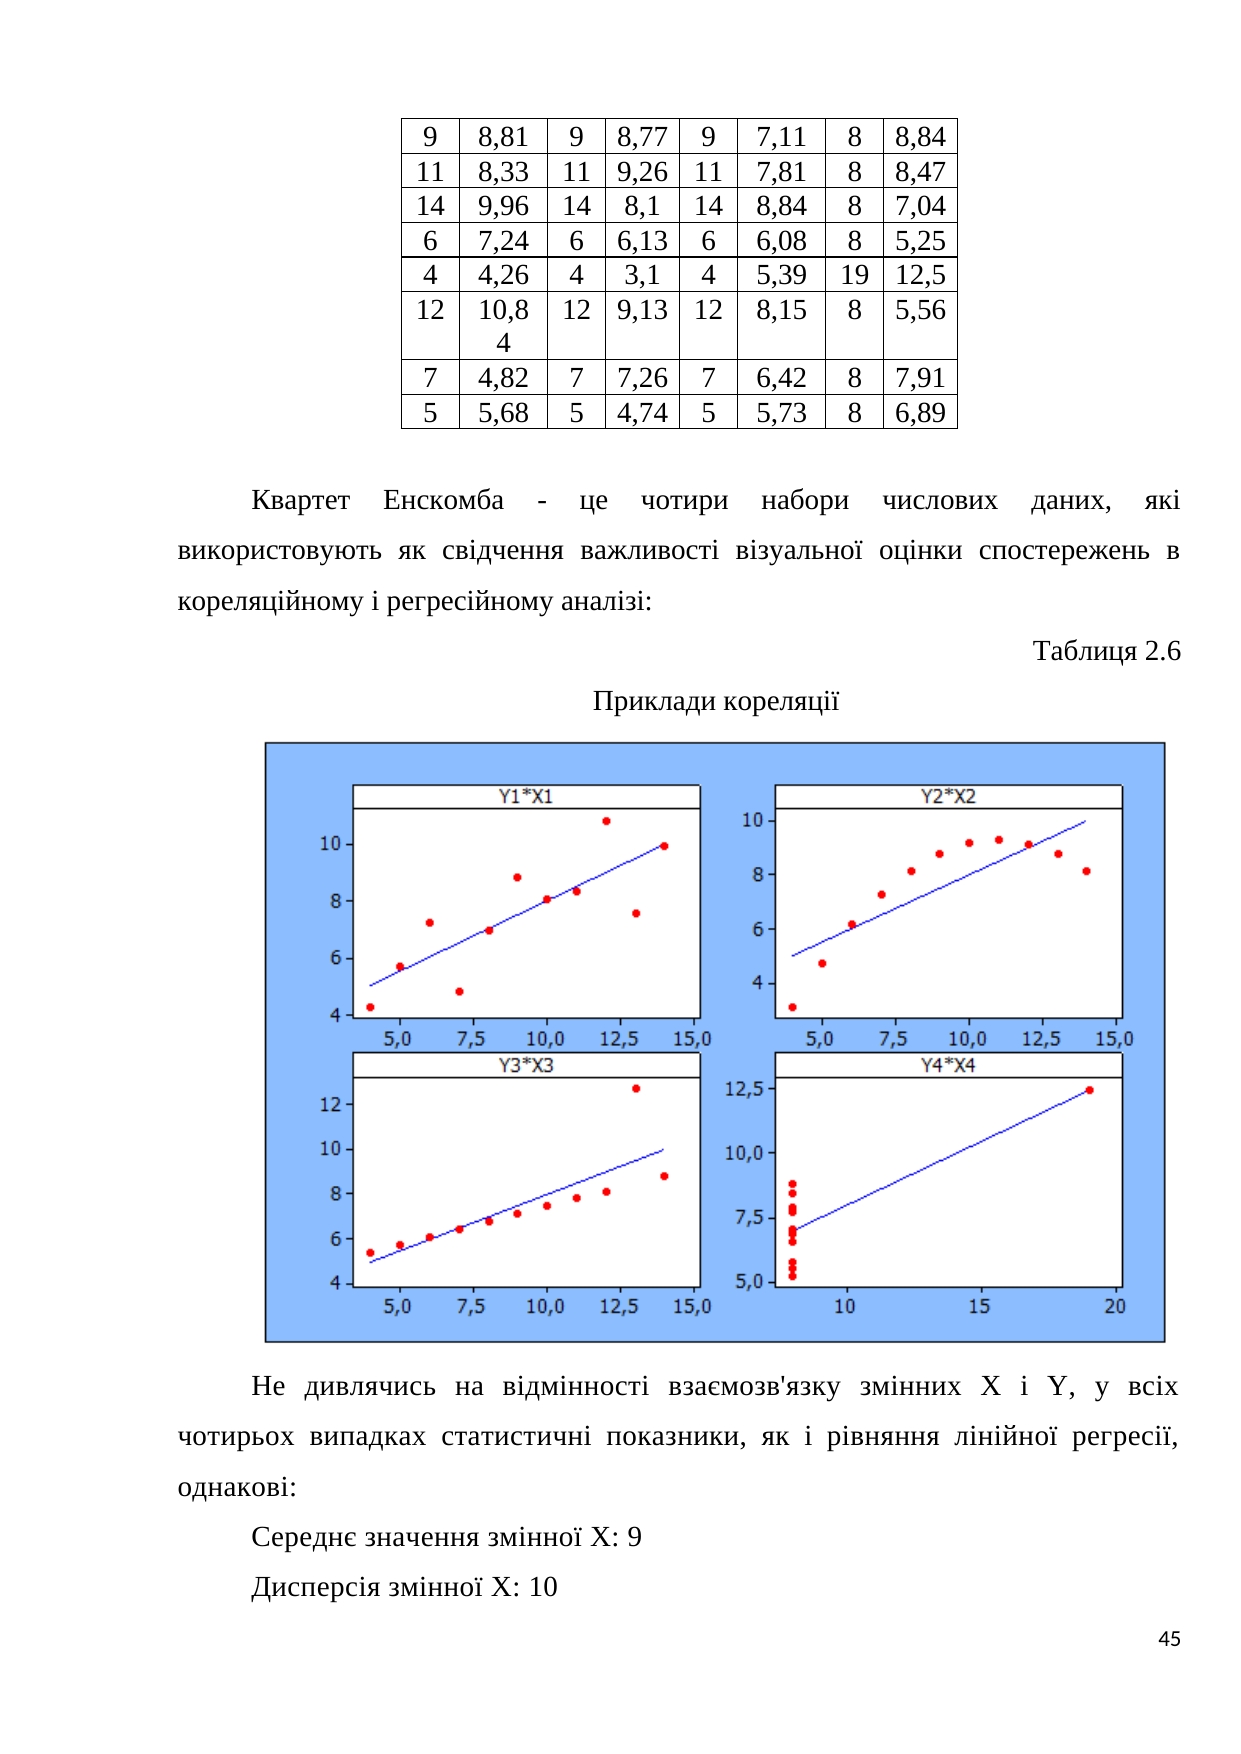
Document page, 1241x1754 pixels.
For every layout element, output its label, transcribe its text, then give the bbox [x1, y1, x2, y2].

text Не дивлячись на відмінності взаємозв'язку змінних X і Y, у всіх чотирьох випадках статистичні показники, як і рівняння лінійної регресії, однакові: [177, 1368, 1181, 1502]
table_cell 7 [402, 360, 459, 394]
table_cell 9 [402, 119, 459, 153]
table_cell 8 [826, 188, 883, 222]
table_cell 5 [402, 395, 459, 428]
table_cell 8,77 [606, 119, 679, 153]
table_cell 9 [548, 119, 605, 153]
text Квартет Енскомба - це чотири набори числових даних, які використовують як свідчення важливості візуальної оцінки спостережень в кореляційному і регресійному аналізі: [177, 482, 1181, 616]
table_cell 5,39 [738, 258, 825, 291]
table_cell 7,26 [606, 360, 679, 394]
table_cell 6,08 [738, 223, 825, 256]
table_cell 6 [680, 223, 737, 256]
table_cell 12,5 [884, 258, 957, 291]
table_cell 12 [680, 292, 737, 359]
table_cell 6 [548, 223, 605, 256]
table_cell 4,82 [460, 360, 547, 394]
text Таблиця 2.6 [177, 633, 1181, 667]
table_cell 11 [680, 154, 737, 187]
table_cell 7 [680, 360, 737, 394]
table_cell 9,96 [460, 188, 547, 222]
table_cell 8,33 [460, 154, 547, 187]
table_cell 8,47 [884, 154, 957, 187]
table_cell 14 [680, 188, 737, 222]
table_cell 7,91 [884, 360, 957, 394]
table_cell 7,04 [884, 188, 957, 222]
table_cell 8,15 [738, 292, 825, 359]
table_cell 5,25 [884, 223, 957, 256]
table_cell 5 [548, 395, 605, 428]
table_cell 5 [680, 395, 737, 428]
table_cell 11 [402, 154, 459, 187]
text Середнє значення змінної X: 9 [177, 1519, 1181, 1552]
table_cell 8 [826, 395, 883, 428]
table_cell 7,24 [460, 223, 547, 256]
table_cell 19 [826, 258, 883, 291]
table_cell 11 [548, 154, 605, 187]
table_cell 7,11 [738, 119, 825, 153]
table_cell 5,68 [460, 395, 547, 428]
table_cell 6,13 [606, 223, 679, 256]
table_cell 8 [826, 223, 883, 256]
table_cell 4 [402, 258, 459, 291]
table_cell 14 [548, 188, 605, 222]
picture [251, 733, 1183, 1354]
table_cell 3,1 [606, 258, 679, 291]
table_cell 4,26 [460, 258, 547, 291]
table_cell 8,84 [738, 188, 825, 222]
table_cell 7,81 [738, 154, 825, 187]
table_cell 4 [680, 258, 737, 291]
table_cell 4 [548, 258, 605, 291]
table_cell 10,84 [460, 292, 547, 359]
table_cell 6,42 [738, 360, 825, 394]
table_cell 5,56 [884, 292, 957, 359]
table_cell 4,74 [606, 395, 679, 428]
table_cell 8,84 [884, 119, 957, 153]
table_cell 6,89 [884, 395, 957, 428]
table_cell 9 [680, 119, 737, 153]
table_cell 12 [548, 292, 605, 359]
table_cell 6 [402, 223, 459, 256]
table_cell 8 [826, 154, 883, 187]
table_cell 8,1 [606, 188, 679, 222]
table_cell 8 [826, 119, 883, 153]
table_cell 14 [402, 188, 459, 222]
table_cell 9,13 [606, 292, 679, 359]
table_cell 7 [548, 360, 605, 394]
table_cell 8,81 [460, 119, 547, 153]
table_cell 12 [402, 292, 459, 359]
text Приклади кореляції [177, 683, 1181, 717]
table_cell 8 [826, 360, 883, 394]
table_cell 8 [826, 292, 883, 359]
table_cell 5,73 [738, 395, 825, 428]
text Дисперсія змінної X: 10 [177, 1569, 1181, 1603]
table_cell 9,26 [606, 154, 679, 187]
